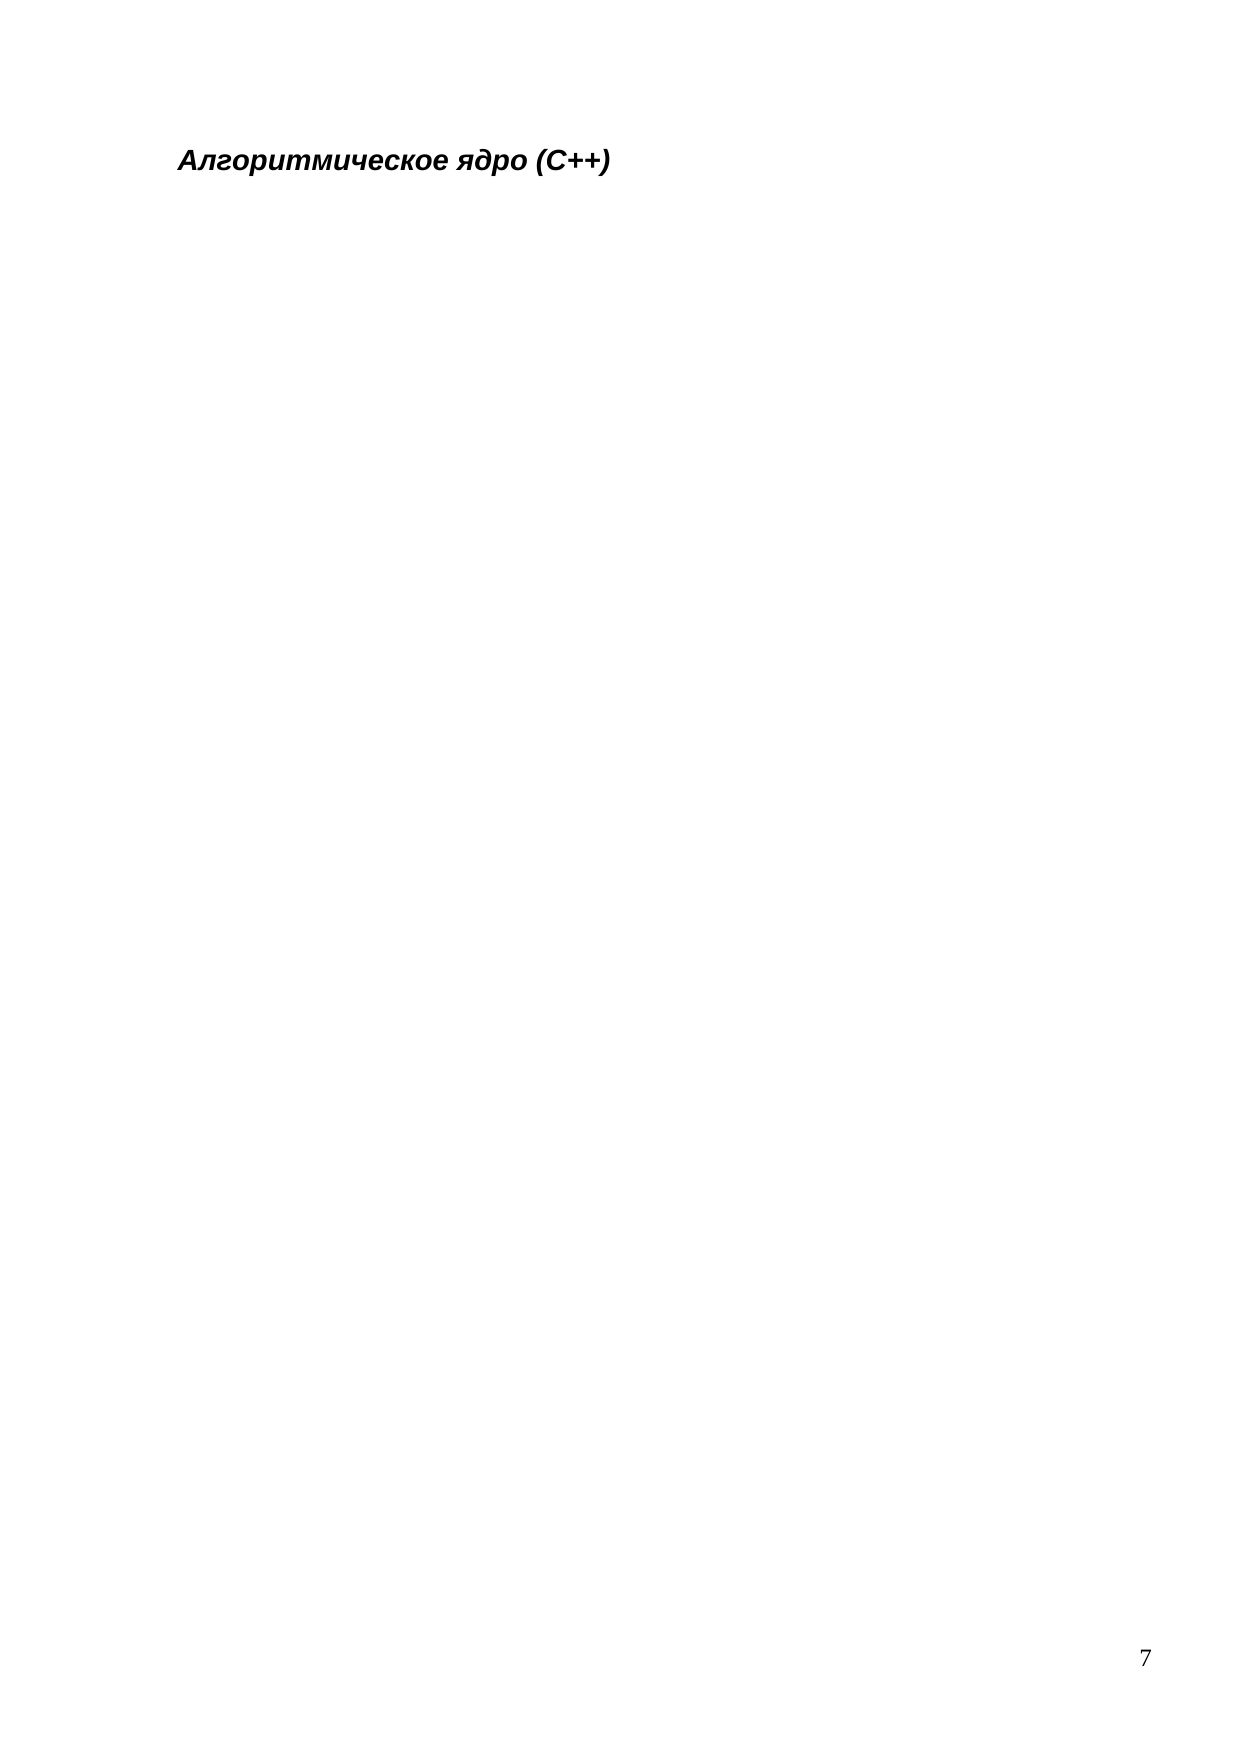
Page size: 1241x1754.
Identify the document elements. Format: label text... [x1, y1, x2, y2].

subtitle Алгоритмическое ядро (С++) [177, 143, 1152, 177]
